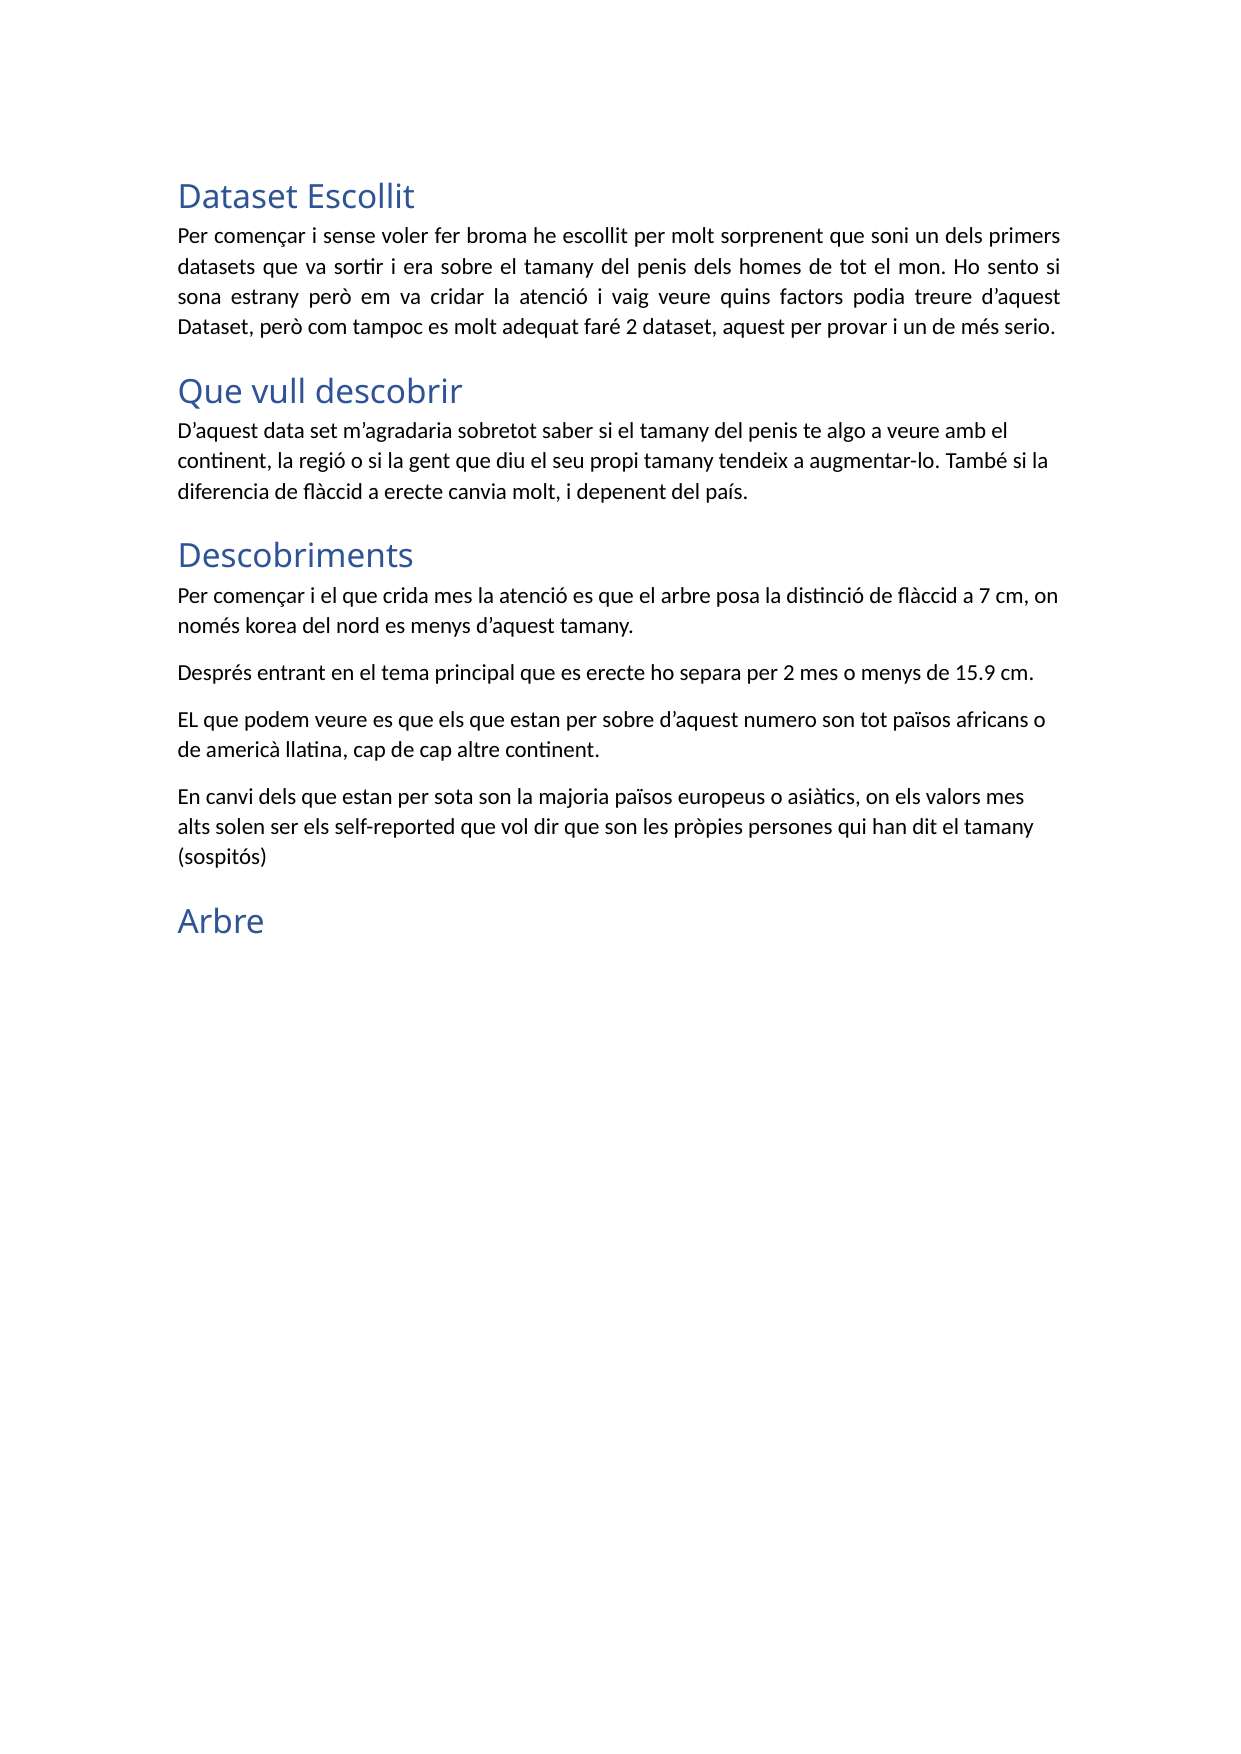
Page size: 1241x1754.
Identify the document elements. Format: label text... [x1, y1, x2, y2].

text EL que podem veure es que els que estan per sobre d’aquest numero son tot països africans o de americà llatina, cap de cap altre continent. [177, 705, 1063, 763]
subtitle Descobriments [177, 532, 1063, 577]
text D’aquest data set m’agradaria sobretot saber si el tamany del penis te algo a veure amb el continent, la regió o si la gent que diu el seu propi tamany tendeix a augmentar-lo. També si la diferencia de flàccid a erecte canvia molt, i depenent del país. [177, 416, 1063, 505]
text Per començar i el que crida mes la atenció es que el arbre posa la distinció de flàccid a 7 cm, on només korea del nord es menys d’aquest tamany. [177, 581, 1063, 639]
text Després entrant en el tema principal que es erecte ho separa per 2 mes o menys de 15.9 cm. [177, 658, 1063, 686]
text En canvi dels que estan per sota son la majoria països europeus o asiàtics, on els valors mes alts solen ser els self-reported que vol dir que son les pròpies persones qui han dit el tamany (sospitós) [177, 782, 1063, 870]
subtitle Dataset Escollit [177, 173, 1063, 218]
text Per començar i sense voler fer broma he escollit per molt sorprenent que soni un dels primers datasets que va sortir i era sobre el tamany del penis dels homes de tot el mon. Ho sento si sona estrany però em va cridar la atenció i vaig veure quins factors podia treure d’aquest Dataset, però com tampoc es molt adequat faré 2 dataset, aquest per provar i un de més serio. [177, 222, 1063, 340]
subtitle Arbre [177, 898, 1063, 943]
subtitle Que vull descobrir [177, 367, 1063, 413]
